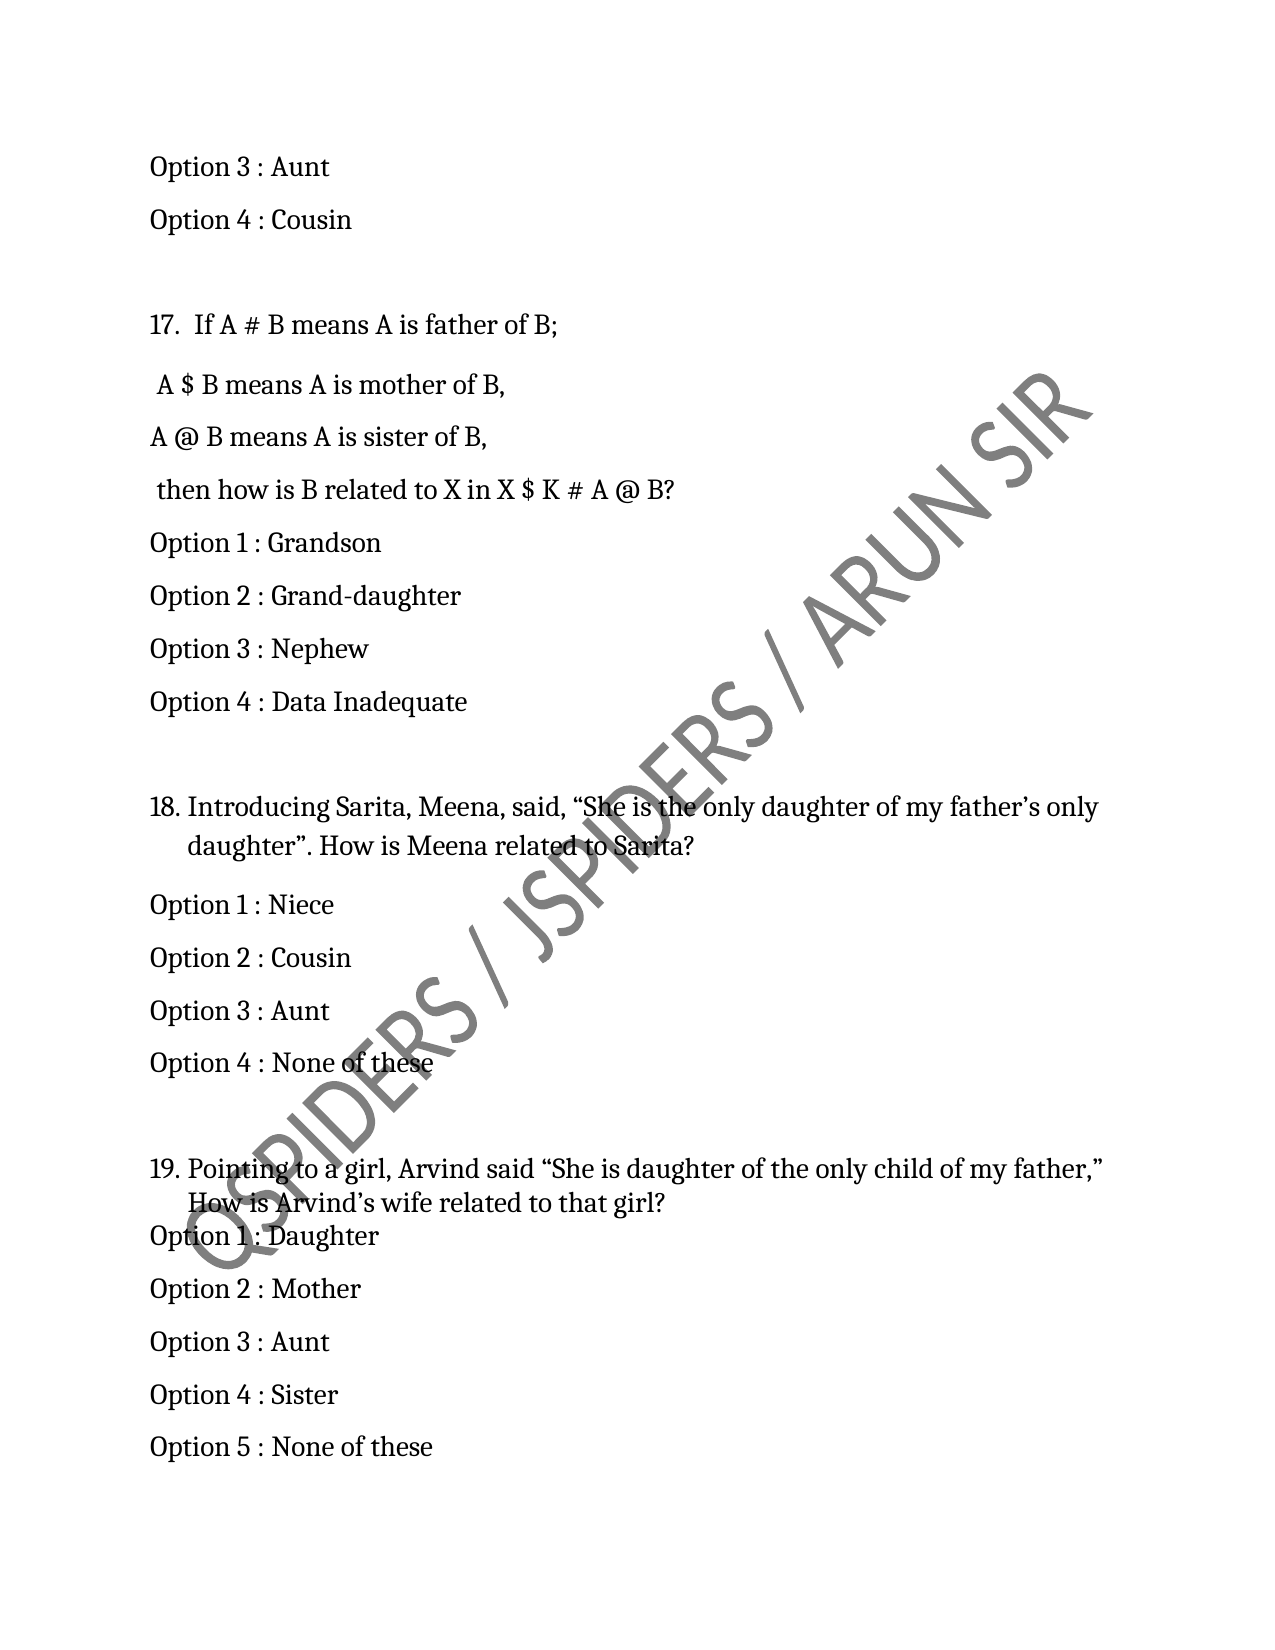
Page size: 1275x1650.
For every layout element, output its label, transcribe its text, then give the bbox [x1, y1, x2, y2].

text A @ B means A is sister of B, [150, 421, 1125, 454]
text Option 2 : Mother [150, 1272, 1125, 1306]
text Option 4 : Cousin [150, 203, 1125, 236]
text Option 4 : Sister [150, 1378, 1125, 1411]
text Option 4 : None of these [150, 1047, 1125, 1080]
text Option 1 : Daughter [150, 1219, 1125, 1253]
text Option 4 : Data Inadequate [150, 685, 1125, 718]
text Option 3 : Aunt [150, 150, 1125, 183]
text Option 2 : Grand-daughter [150, 579, 1125, 613]
list Pointing to a girl, Arvind said “She is daughter of the only child of my father,” How is Arvind’s wife related to that girl? [150, 1152, 1125, 1219]
text Option 1 : Grandson [150, 526, 1125, 560]
text then how is B related to X in X $ K # A @ B? [150, 473, 1125, 507]
list If A # B means A is father of B; [150, 308, 1125, 342]
text Option 3 : Aunt [150, 994, 1125, 1027]
text Option 5 : None of these [150, 1431, 1125, 1464]
text Option 1 : Niece [150, 888, 1125, 922]
text A $ B means A is mother of B, [150, 368, 1125, 401]
text Option 3 : Aunt [150, 1325, 1125, 1358]
text Option 2 : Cousin [150, 941, 1125, 974]
list Introducing Sarita, Meena, said, “She is the only daughter of my father’s only daughter”. How is Meena related to Sarita? [150, 790, 1125, 862]
text Option 3 : Nephew [150, 632, 1125, 665]
